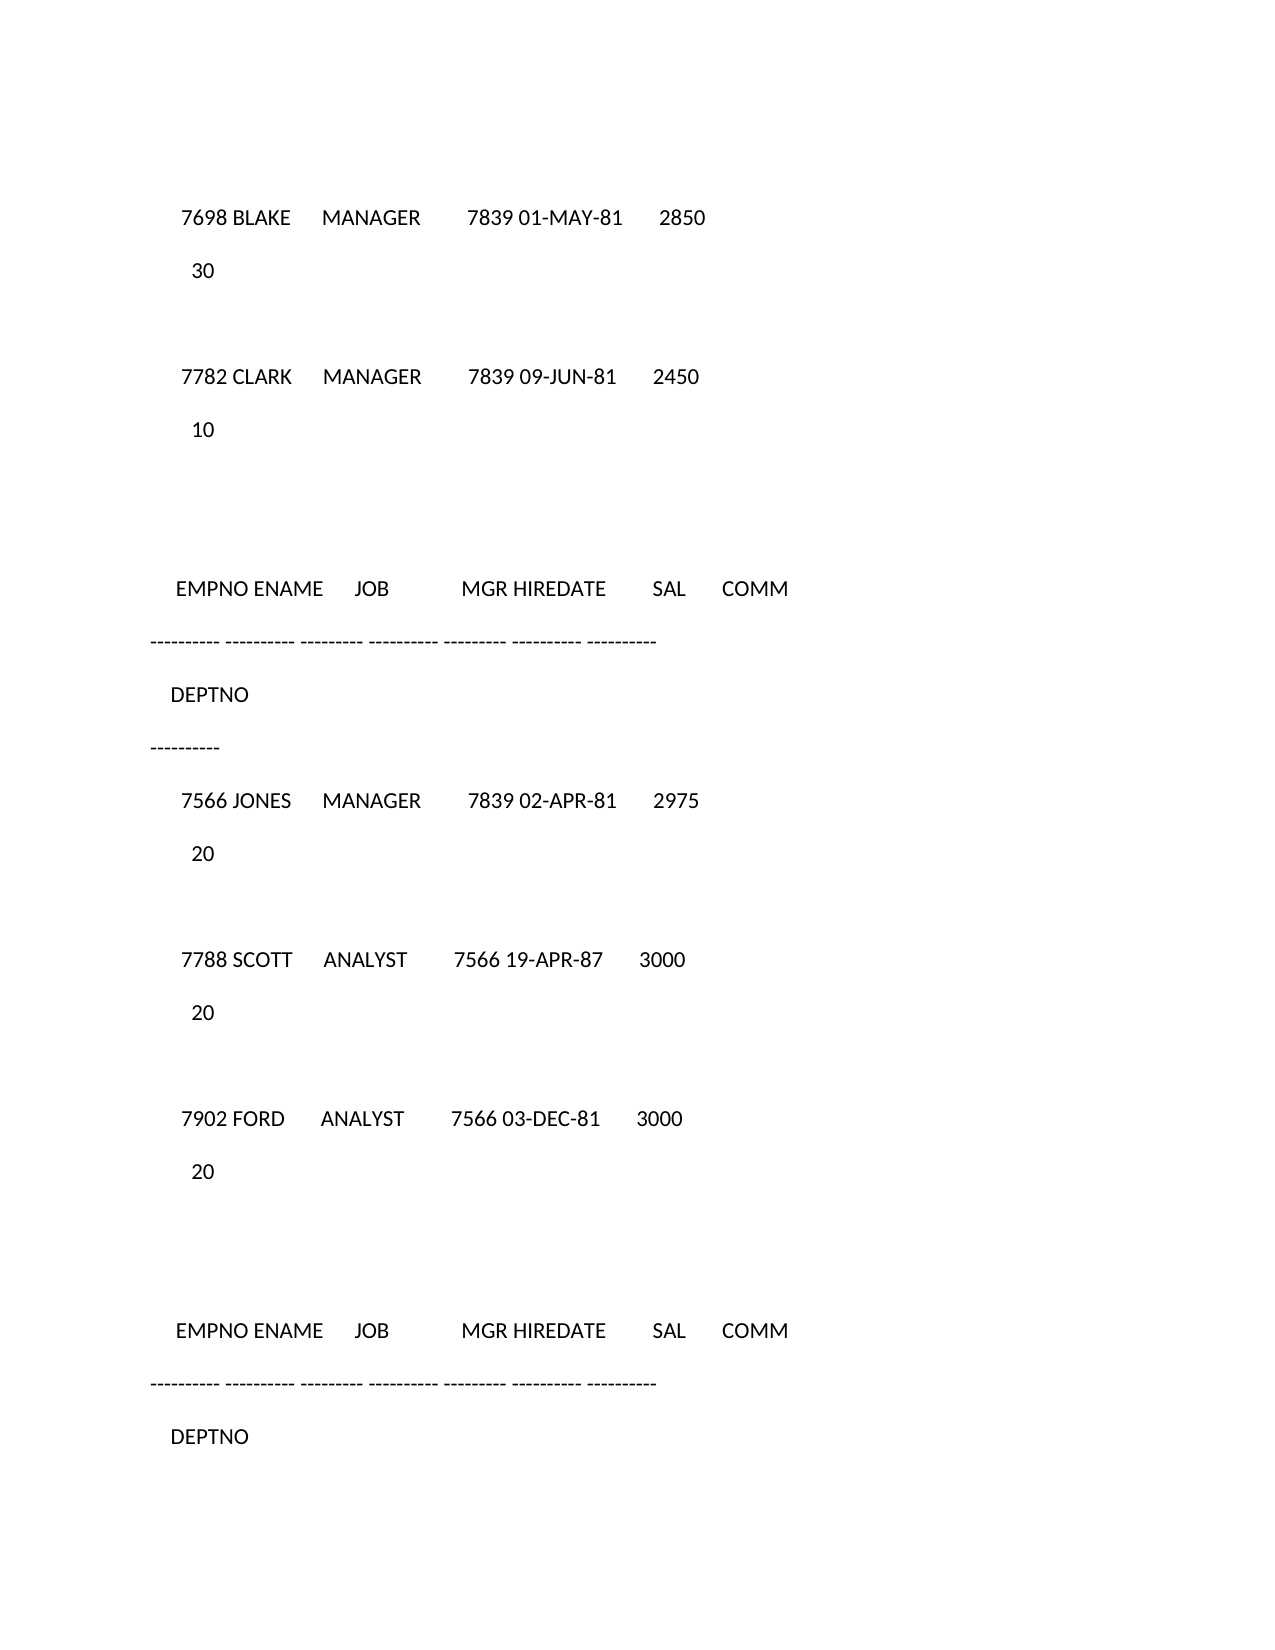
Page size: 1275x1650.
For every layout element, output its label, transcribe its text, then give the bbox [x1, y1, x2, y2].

text 20 [150, 1157, 1125, 1185]
text 20 [150, 839, 1125, 867]
text DEPTNO [150, 1422, 1125, 1451]
text ---------- [150, 733, 1125, 761]
text 10 [150, 415, 1125, 443]
text 7782 CLARK MANAGER 7839 09-JUN-81 2450 [150, 362, 1125, 390]
text 7698 BLAKE MANAGER 7839 01-MAY-81 2850 [150, 203, 1125, 231]
text 20 [150, 998, 1125, 1026]
text 7902 FORD ANALYST 7566 03-DEC-81 3000 [150, 1104, 1125, 1132]
text EMPNO ENAME JOB MGR HIREDATE SAL COMM [150, 1316, 1125, 1344]
text ---------- ---------- --------- ---------- --------- ---------- ---------- [150, 627, 1125, 655]
text 7788 SCOTT ANALYST 7566 19-APR-87 3000 [150, 945, 1125, 973]
text 7566 JONES MANAGER 7839 02-APR-81 2975 [150, 786, 1125, 814]
text EMPNO ENAME JOB MGR HIREDATE SAL COMM [150, 574, 1125, 602]
text 30 [150, 256, 1125, 284]
text DEPTNO [150, 680, 1125, 708]
text ---------- ---------- --------- ---------- --------- ---------- ---------- [150, 1369, 1125, 1397]
